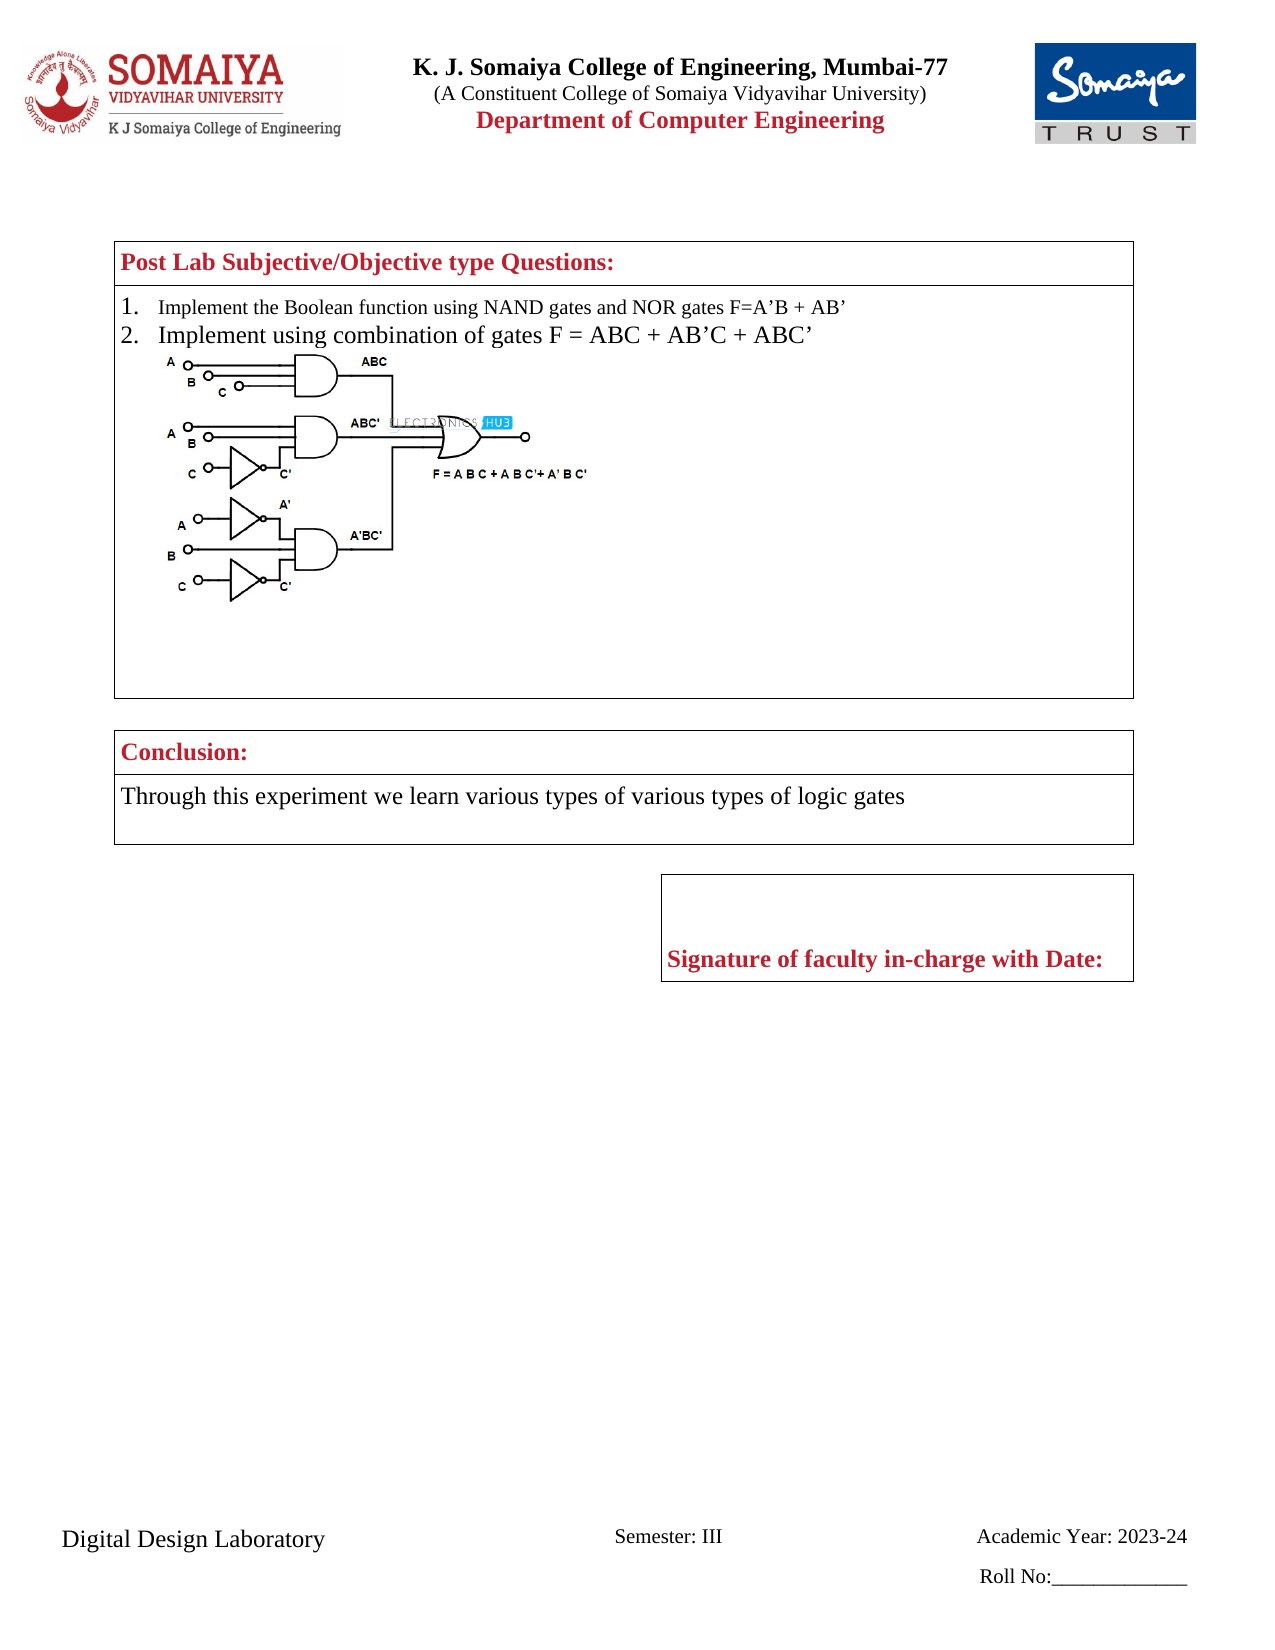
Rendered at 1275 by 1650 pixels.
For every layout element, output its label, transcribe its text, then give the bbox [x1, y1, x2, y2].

table_header Conclusion: [115, 731, 1133, 774]
table_cell Implement the Boolean function using NAND gates and NOR gates F=A’B + AB’ Implement using combination of gates F = ABC + AB’C + ABC’ [115, 286, 1133, 698]
picture [157, 348, 590, 606]
table_header Post Lab Subjective/Objective type Questions: [115, 242, 1133, 284]
table_cell Through this experiment we learn various types of various types of logic gates [115, 775, 1133, 844]
picture [20, 43, 344, 144]
table_header Signature of faculty in-charge with Date: [662, 875, 1133, 981]
picture [1034, 43, 1197, 144]
